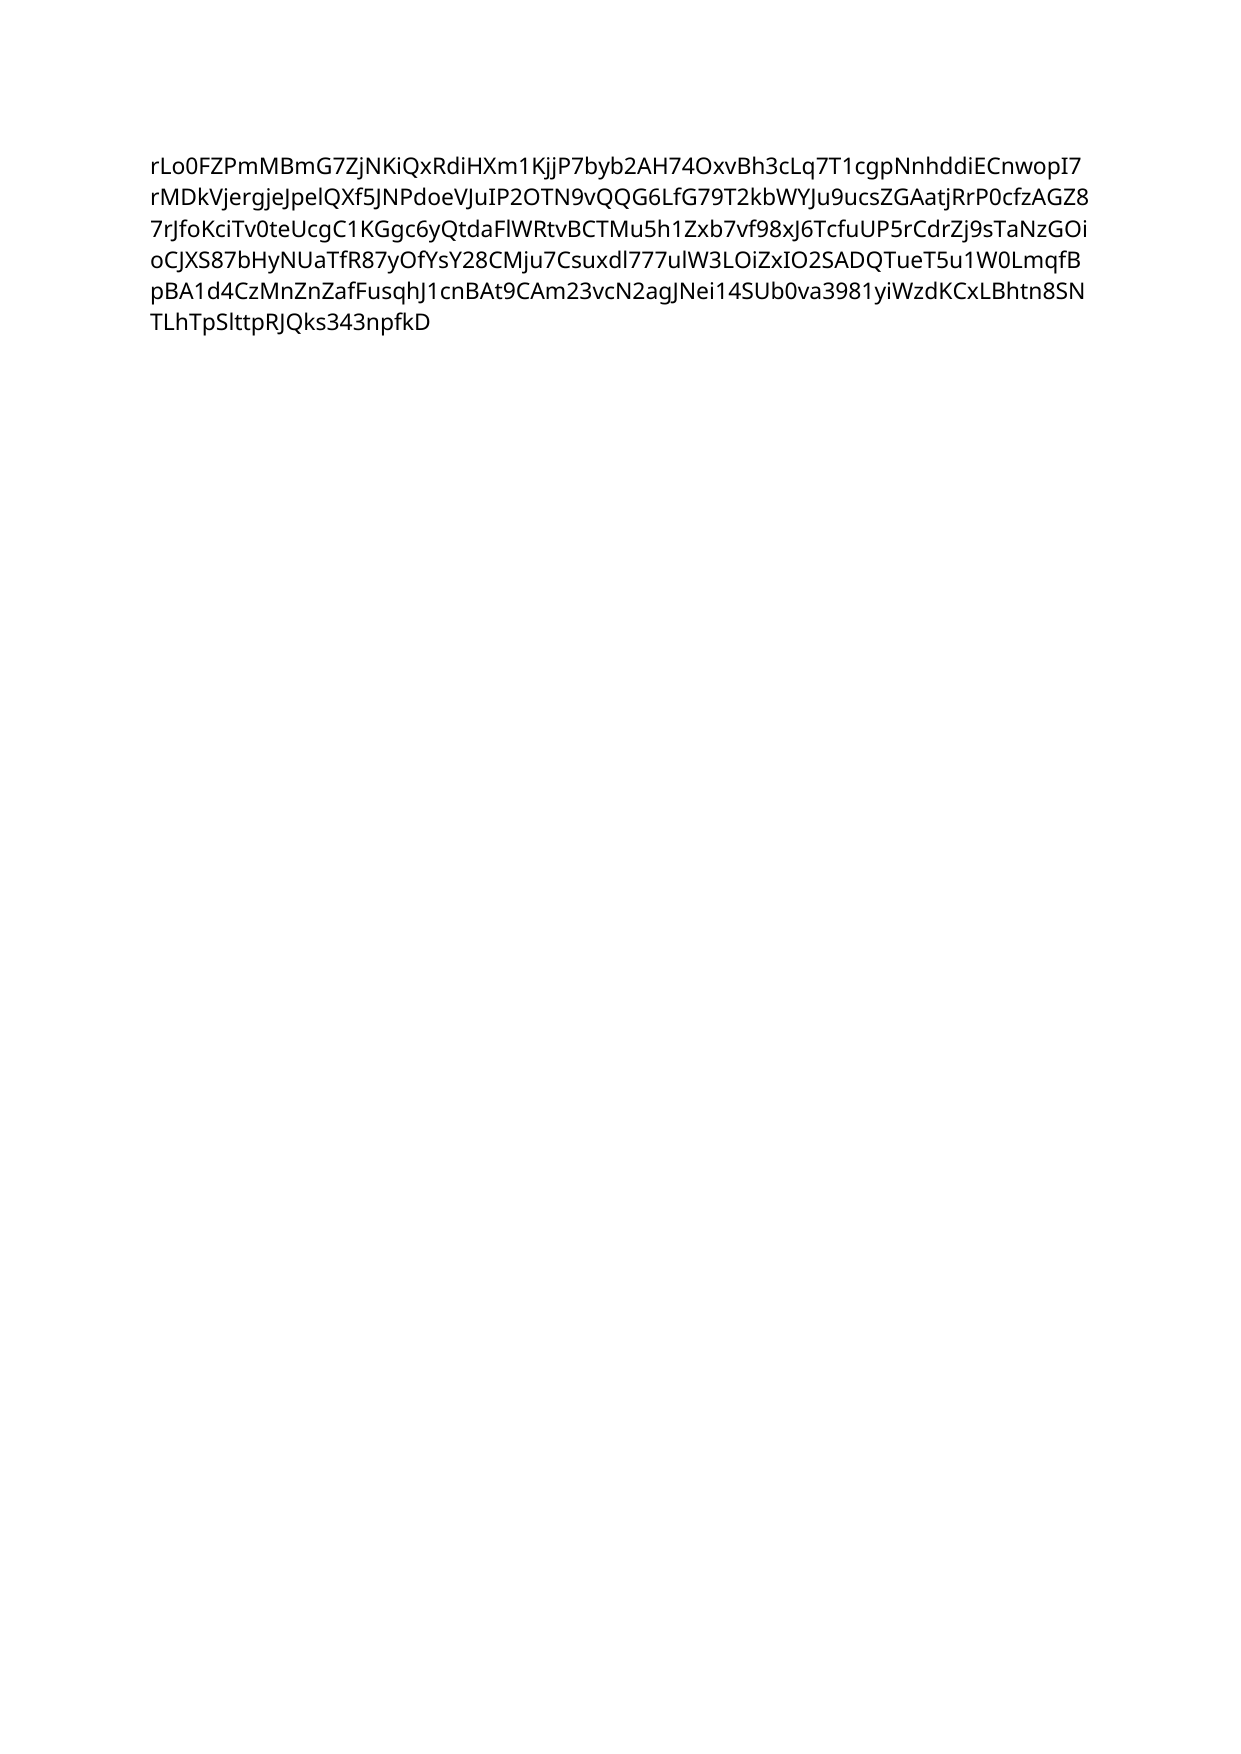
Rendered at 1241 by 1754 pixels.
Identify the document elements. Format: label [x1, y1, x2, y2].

text [150, 150, 1090, 337]
